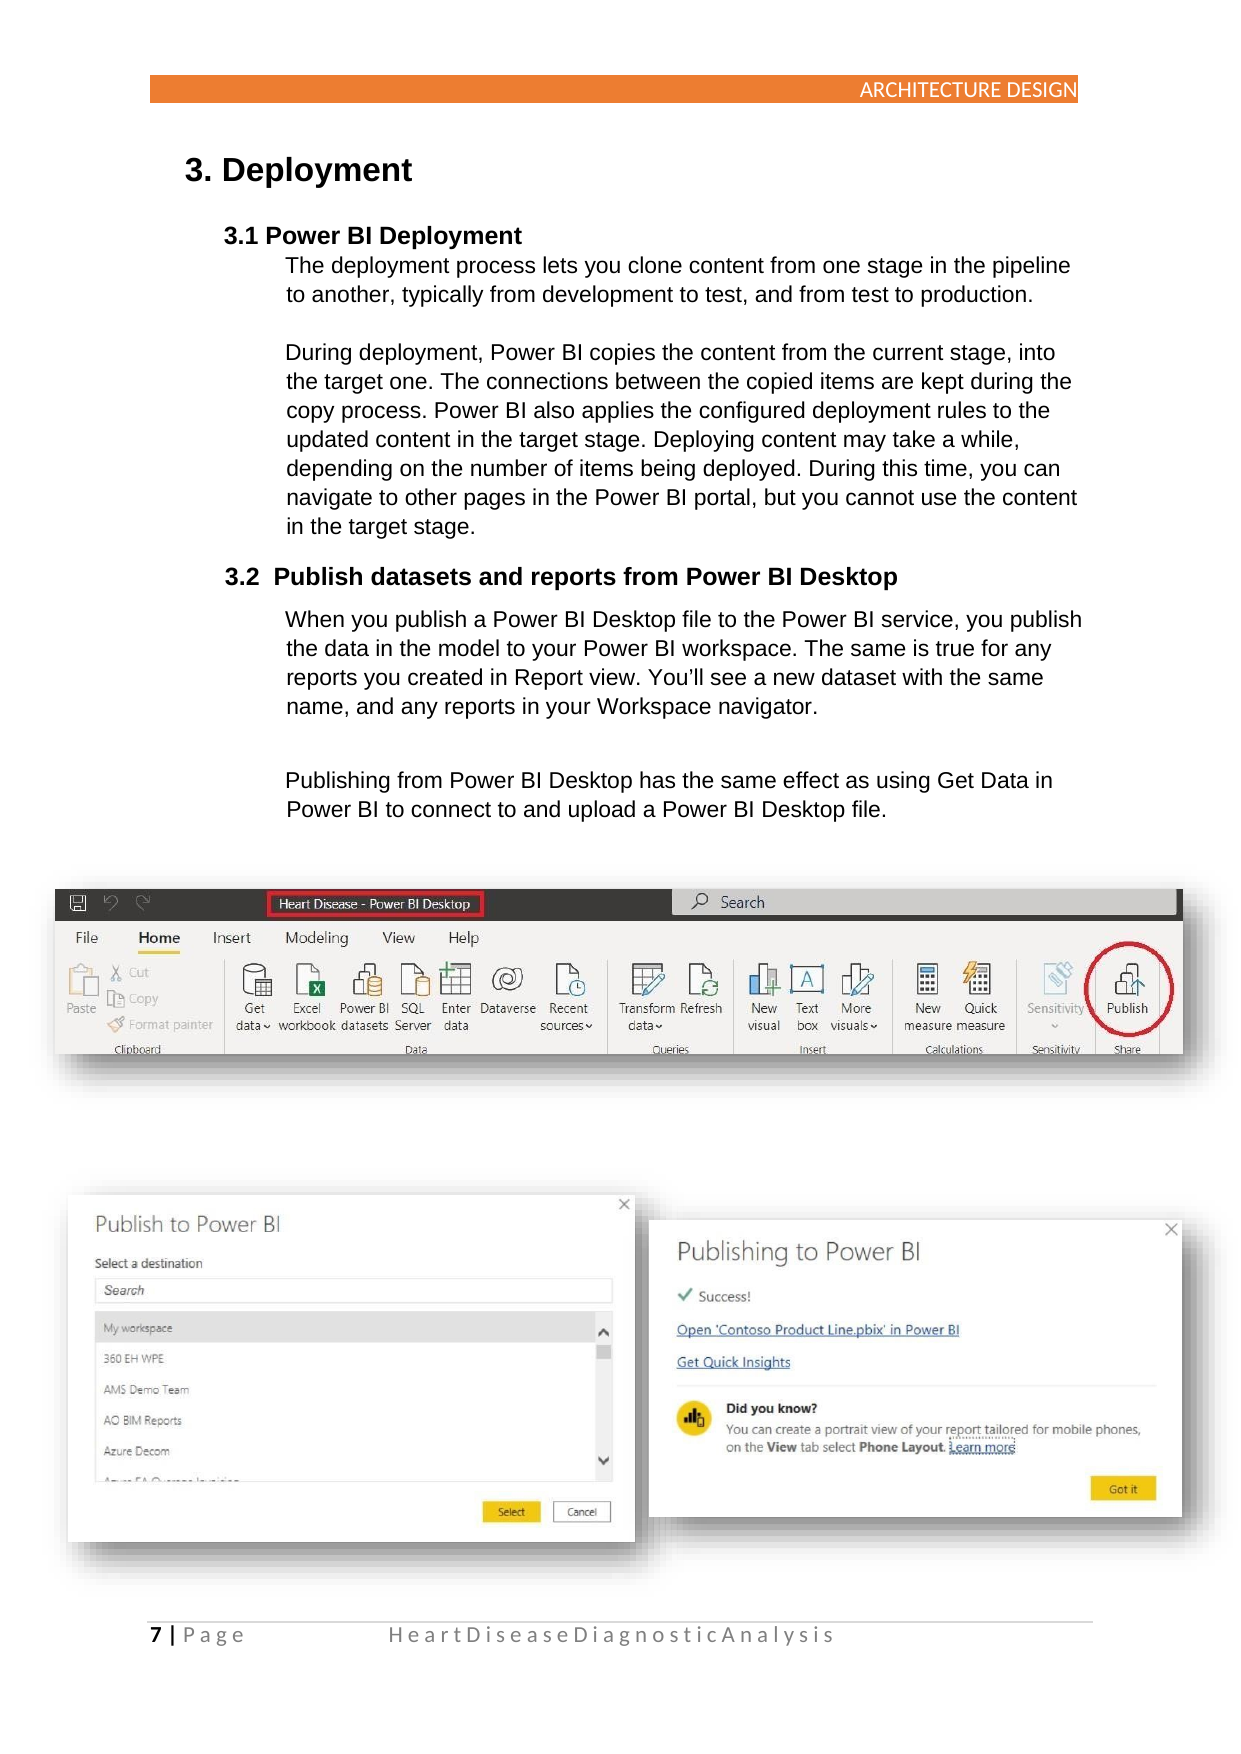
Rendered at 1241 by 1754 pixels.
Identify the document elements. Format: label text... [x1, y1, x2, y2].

text 3. Deployment [184, 150, 1089, 188]
subtitle 3.1 Power BI Deployment [223, 221, 1089, 249]
text During deployment, Power BI copies the content from the current stage, into the target one. The connections between the copied items are kept during the copy process. Power BI also applies the configured deployment rules to the updated content in the target stage. Deploying content may take a while, depending on the number of items being deployed. During this time, you can navigate to other pages in the Power BI portal, but you cannot use the content in the target stage. [285, 339, 1089, 539]
text Publishing from Power BI Desktop has the same effect as using Get Data in Power BI to connect to and upload a Power BI Desktop file. [285, 767, 1089, 822]
text When you publish a Power BI Desktop file to the Power BI service, you publish the data in the model to your Power BI workspace. The same is true for any reports you created in Report view. You’ll see a new dataset with the same name, and any reports in your Workspace navigator. [285, 606, 1089, 719]
picture [36, 1157, 1238, 1603]
subtitle 3.2 Publish datasets and reports from Power BI Desktop [148, 562, 1089, 591]
text The deployment process lets you clone content from one stage in the pipeline to another, typically from development to test, and from test to production. [285, 252, 1089, 307]
picture [28, 863, 1238, 1110]
